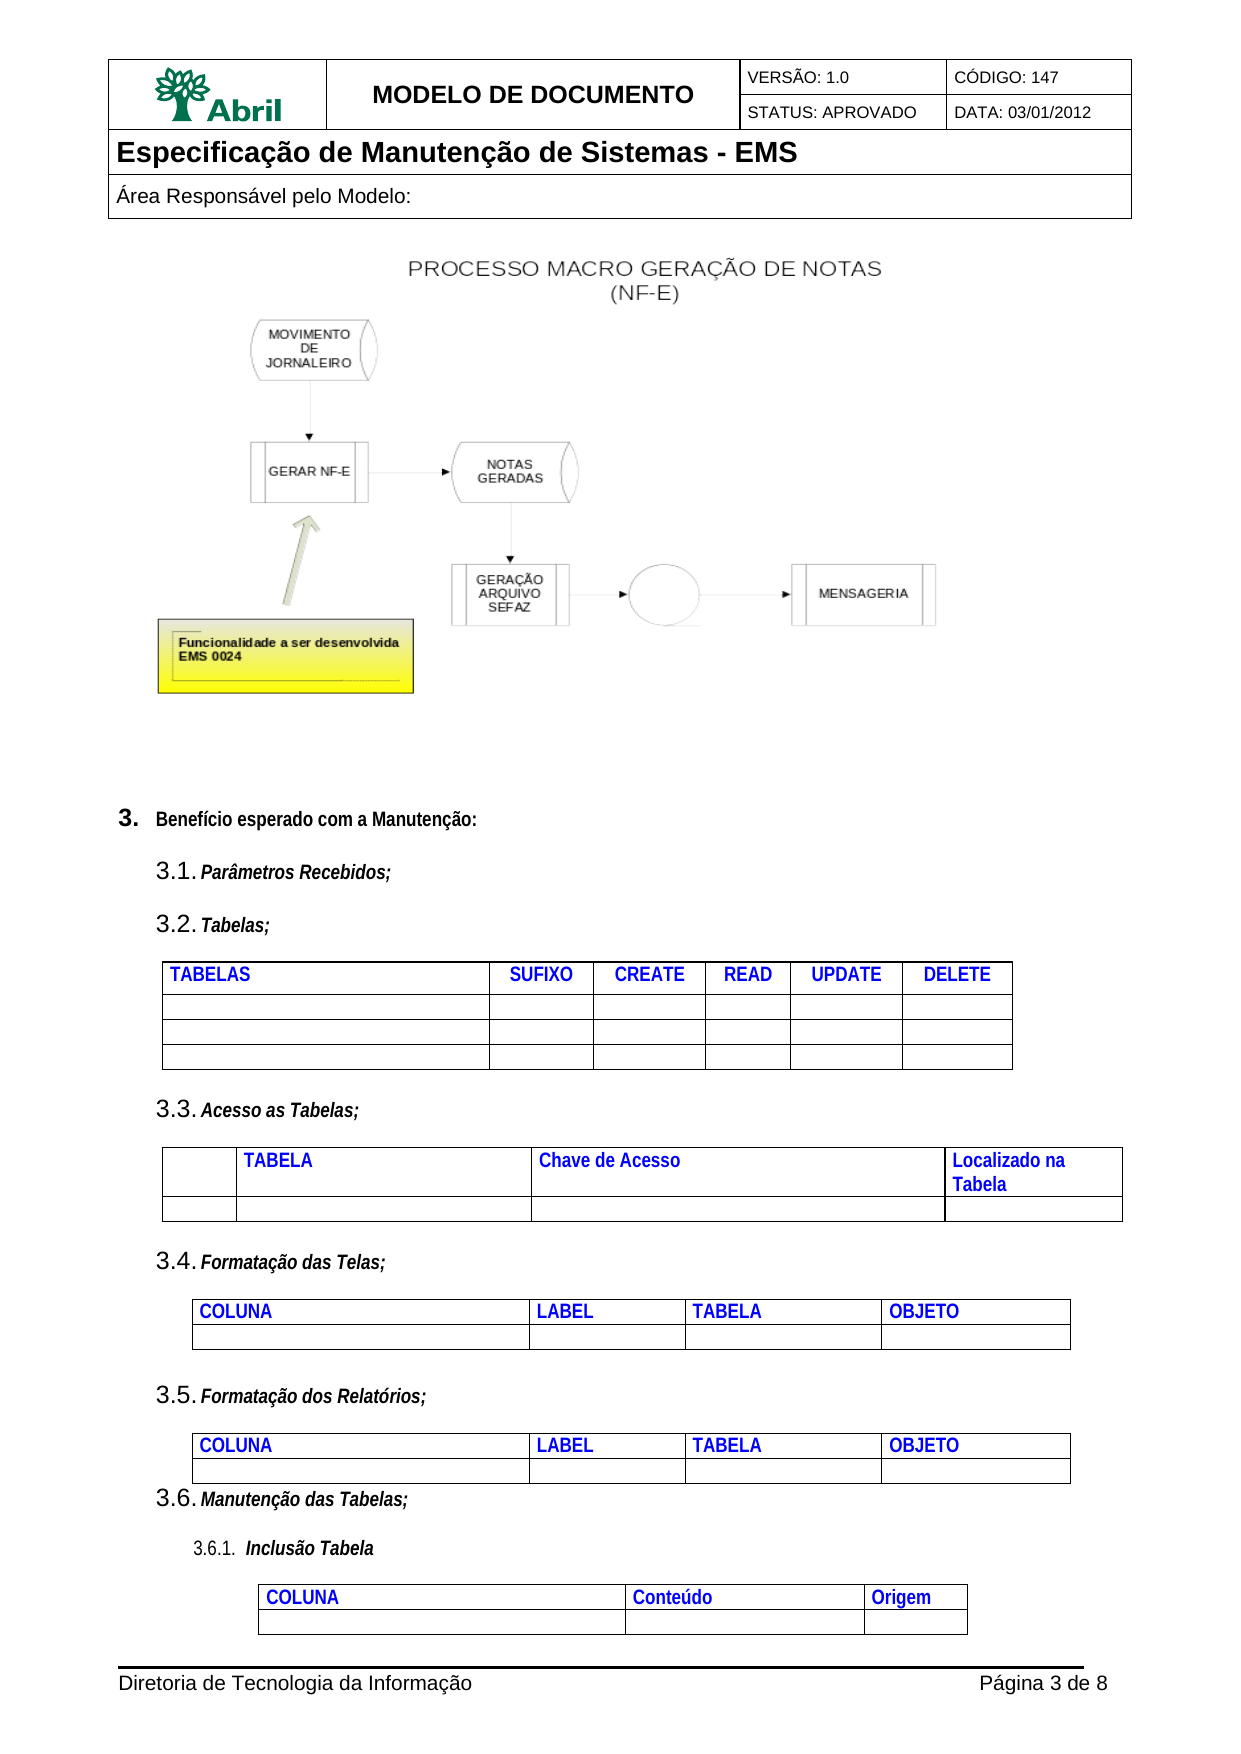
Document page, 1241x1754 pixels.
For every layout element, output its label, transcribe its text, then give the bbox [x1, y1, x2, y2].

table_header OBJETO [882, 1300, 1070, 1323]
table_cell [490, 1020, 593, 1044]
table_cell [532, 1197, 944, 1221]
table_cell [903, 995, 1012, 1019]
subtitle Tabelas; [156, 909, 1122, 937]
table_cell [594, 1020, 705, 1044]
table_cell [530, 1325, 685, 1348]
table_header TABELA [686, 1300, 881, 1323]
table_header COLUNA [259, 1585, 625, 1609]
table_header [163, 1148, 236, 1196]
table_cell [163, 995, 489, 1019]
subtitle Formatação dos Relatórios; [156, 1380, 1122, 1408]
subtitle Inclusão Tabela [193, 1536, 1122, 1560]
table_header COLUNA [193, 1434, 529, 1457]
table_header TABELAS [163, 963, 489, 994]
table_cell [594, 995, 705, 1019]
table_cell [626, 1610, 864, 1634]
table_header Conteúdo [626, 1585, 864, 1609]
table_header COLUNA [193, 1300, 529, 1323]
table_header CREATE [594, 963, 705, 994]
subtitle Manutenção das Tabelas; [156, 1483, 1122, 1512]
subtitle Acesso as Tabelas; [156, 1094, 1122, 1123]
table_cell [903, 1045, 1012, 1069]
table_cell [791, 995, 902, 1019]
table_cell [237, 1197, 531, 1221]
table_cell [706, 1045, 790, 1069]
table_header TABELA [237, 1148, 531, 1196]
table_cell [882, 1325, 1070, 1348]
subtitle Formatação das Telas; [156, 1246, 1122, 1274]
table_cell [865, 1610, 967, 1634]
table_cell [193, 1325, 529, 1348]
table_cell [903, 1020, 1012, 1044]
table_cell [490, 995, 593, 1019]
table_cell [686, 1459, 881, 1482]
table_cell [259, 1610, 625, 1634]
table_cell [791, 1045, 902, 1069]
table_cell [882, 1459, 1070, 1482]
subtitle Parâmetros Recebidos; [156, 856, 1122, 885]
table_header READ [706, 963, 790, 994]
table_header Chave de Acesso [532, 1148, 944, 1196]
table_cell [791, 1020, 902, 1044]
table_cell [163, 1020, 489, 1044]
table_cell [490, 1045, 593, 1069]
table_cell [530, 1459, 685, 1482]
table_header Origem [865, 1585, 967, 1609]
table_cell [163, 1045, 489, 1069]
table_header TABELA [686, 1434, 881, 1457]
table_header UPDATE [791, 963, 902, 994]
table_cell [594, 1045, 705, 1069]
table_cell [163, 1197, 236, 1221]
table_cell [946, 1197, 1122, 1221]
table_header LABEL [530, 1434, 685, 1457]
table_header Localizado na Tabela [946, 1148, 1122, 1196]
table_header OBJETO [882, 1434, 1070, 1457]
table_cell [706, 1020, 790, 1044]
table_header SUFIXO [490, 963, 593, 994]
table_header DELETE [903, 963, 1012, 994]
table_cell [686, 1325, 881, 1348]
table_header LABEL [530, 1300, 685, 1323]
table_cell [706, 995, 790, 1019]
table_header Benefício esperado com a Manutenção: [111, 803, 1129, 856]
table_cell [193, 1459, 529, 1482]
